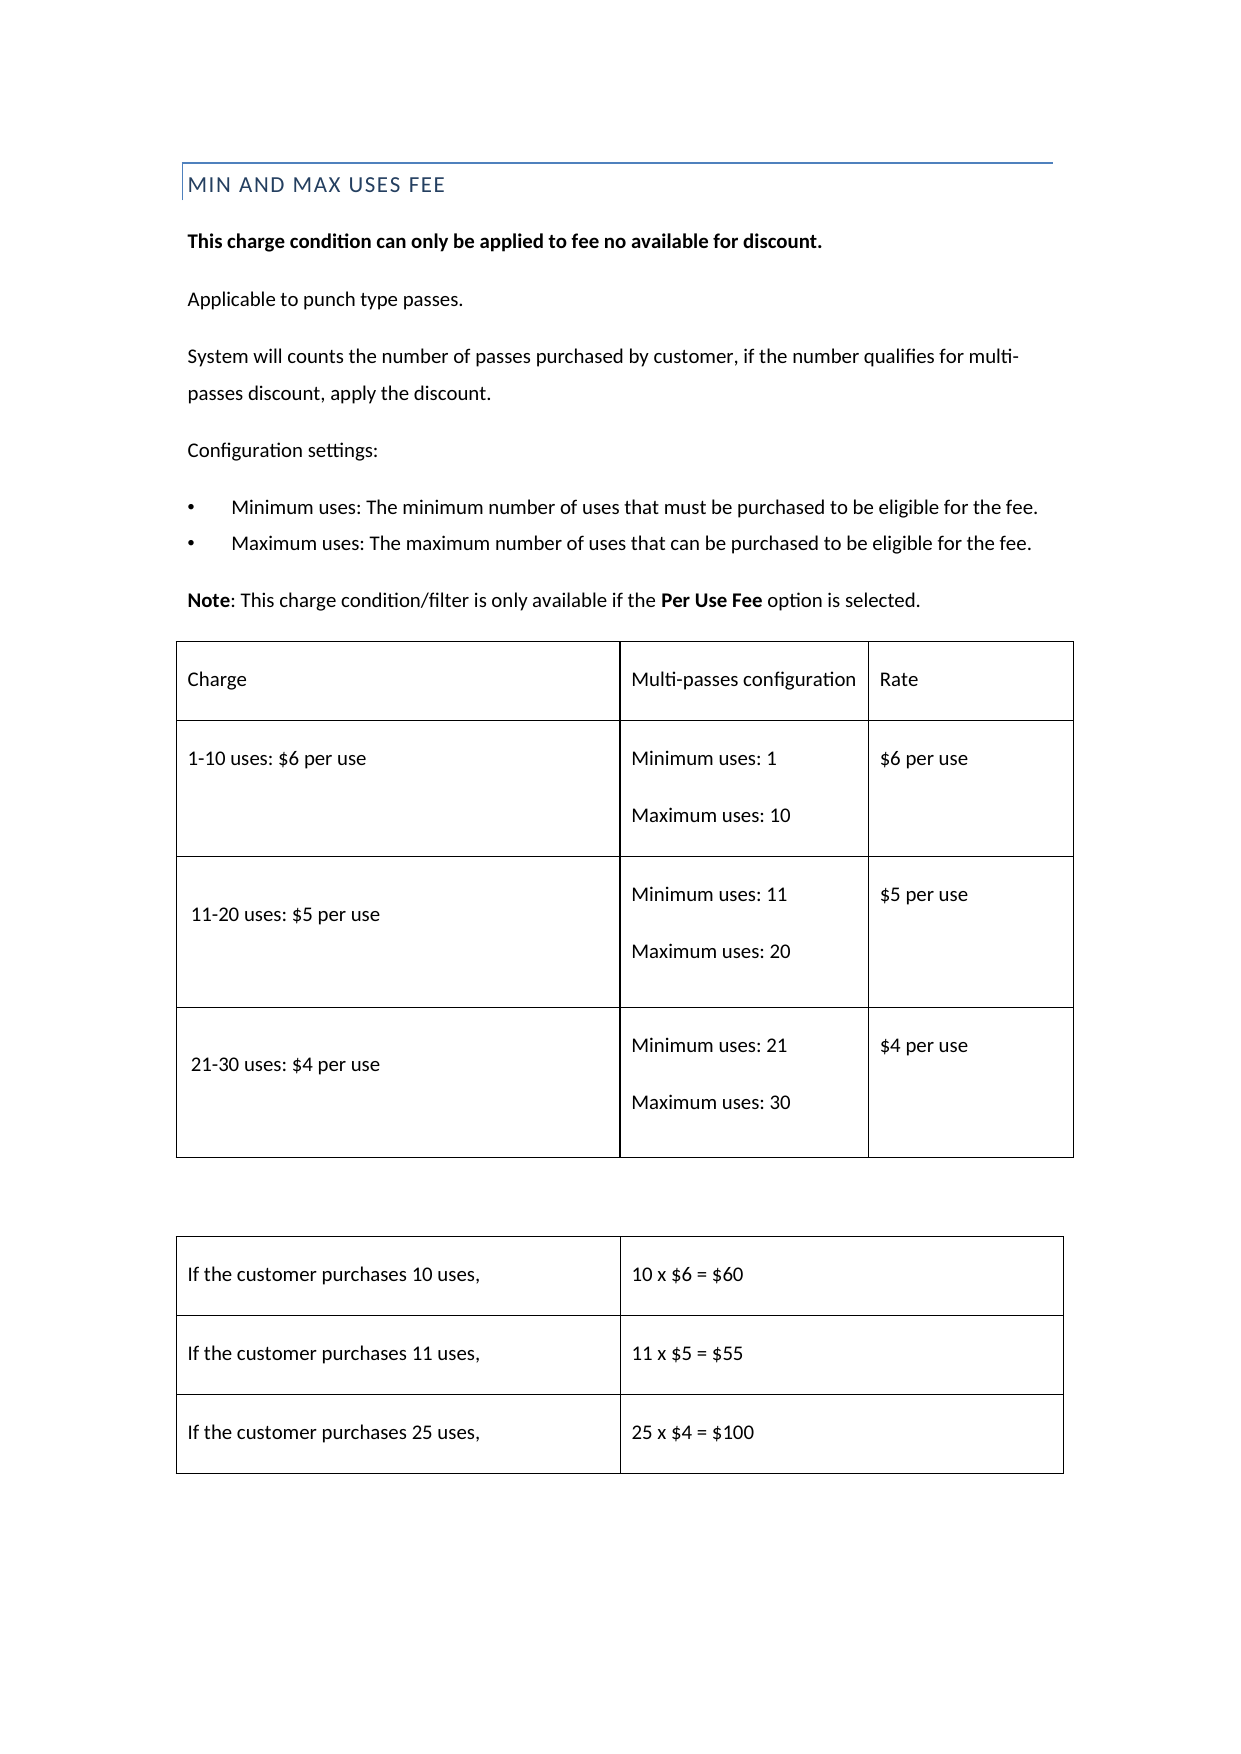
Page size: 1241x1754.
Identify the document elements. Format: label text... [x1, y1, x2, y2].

subtitle Min and Max Uses Fee [183, 164, 1053, 200]
table_cell Minimum uses: 1 Maximum uses: 10 [621, 721, 868, 856]
table_cell Minimum uses: 21 Maximum uses: 30 [621, 1008, 868, 1157]
text System will counts the number of passes purchased by customer, if the number qualifies for multi-passes discount, apply the discount. [187, 339, 1053, 409]
table_cell Minimum uses: 11 Maximum uses: 20 [621, 857, 868, 1007]
table_cell 11 x $5 = $55 [621, 1316, 1063, 1394]
table_cell $6 per use [869, 721, 1073, 856]
table_cell If the customer purchases 25 uses, [177, 1395, 620, 1472]
table_cell $5 per use [869, 857, 1073, 1007]
text Configuration settings: [187, 434, 1053, 466]
table_cell 1-10 uses: $6 per use [177, 721, 619, 856]
text This charge condition can only be applied to fee no available for discount. [187, 225, 1053, 258]
text Applicable to punch type passes. [187, 282, 1053, 315]
table_header Multi-passes configuration [621, 642, 868, 720]
text Note: This charge condition/filter is only available if the Per Use Fee option is selected. [187, 584, 1053, 617]
list Minimum uses: The minimum number of uses that must be purchased to be eligible for the fee. [187, 491, 1053, 523]
table_header If the customer purchases 10 uses, [177, 1237, 620, 1315]
table_cell [177, 1008, 619, 1157]
table_header 10 x $6 = $60 [621, 1237, 1063, 1315]
table_header Charge [177, 642, 619, 720]
table_cell [177, 857, 619, 1007]
table_cell If the customer purchases 11 uses, [177, 1316, 620, 1394]
list Maximum uses: The maximum number of uses that can be purchased to be eligible for the fee. [187, 527, 1053, 559]
table_cell 25 x $4 = $100 [621, 1395, 1063, 1472]
table_cell $4 per use [869, 1008, 1073, 1157]
table_header Rate [869, 642, 1073, 720]
